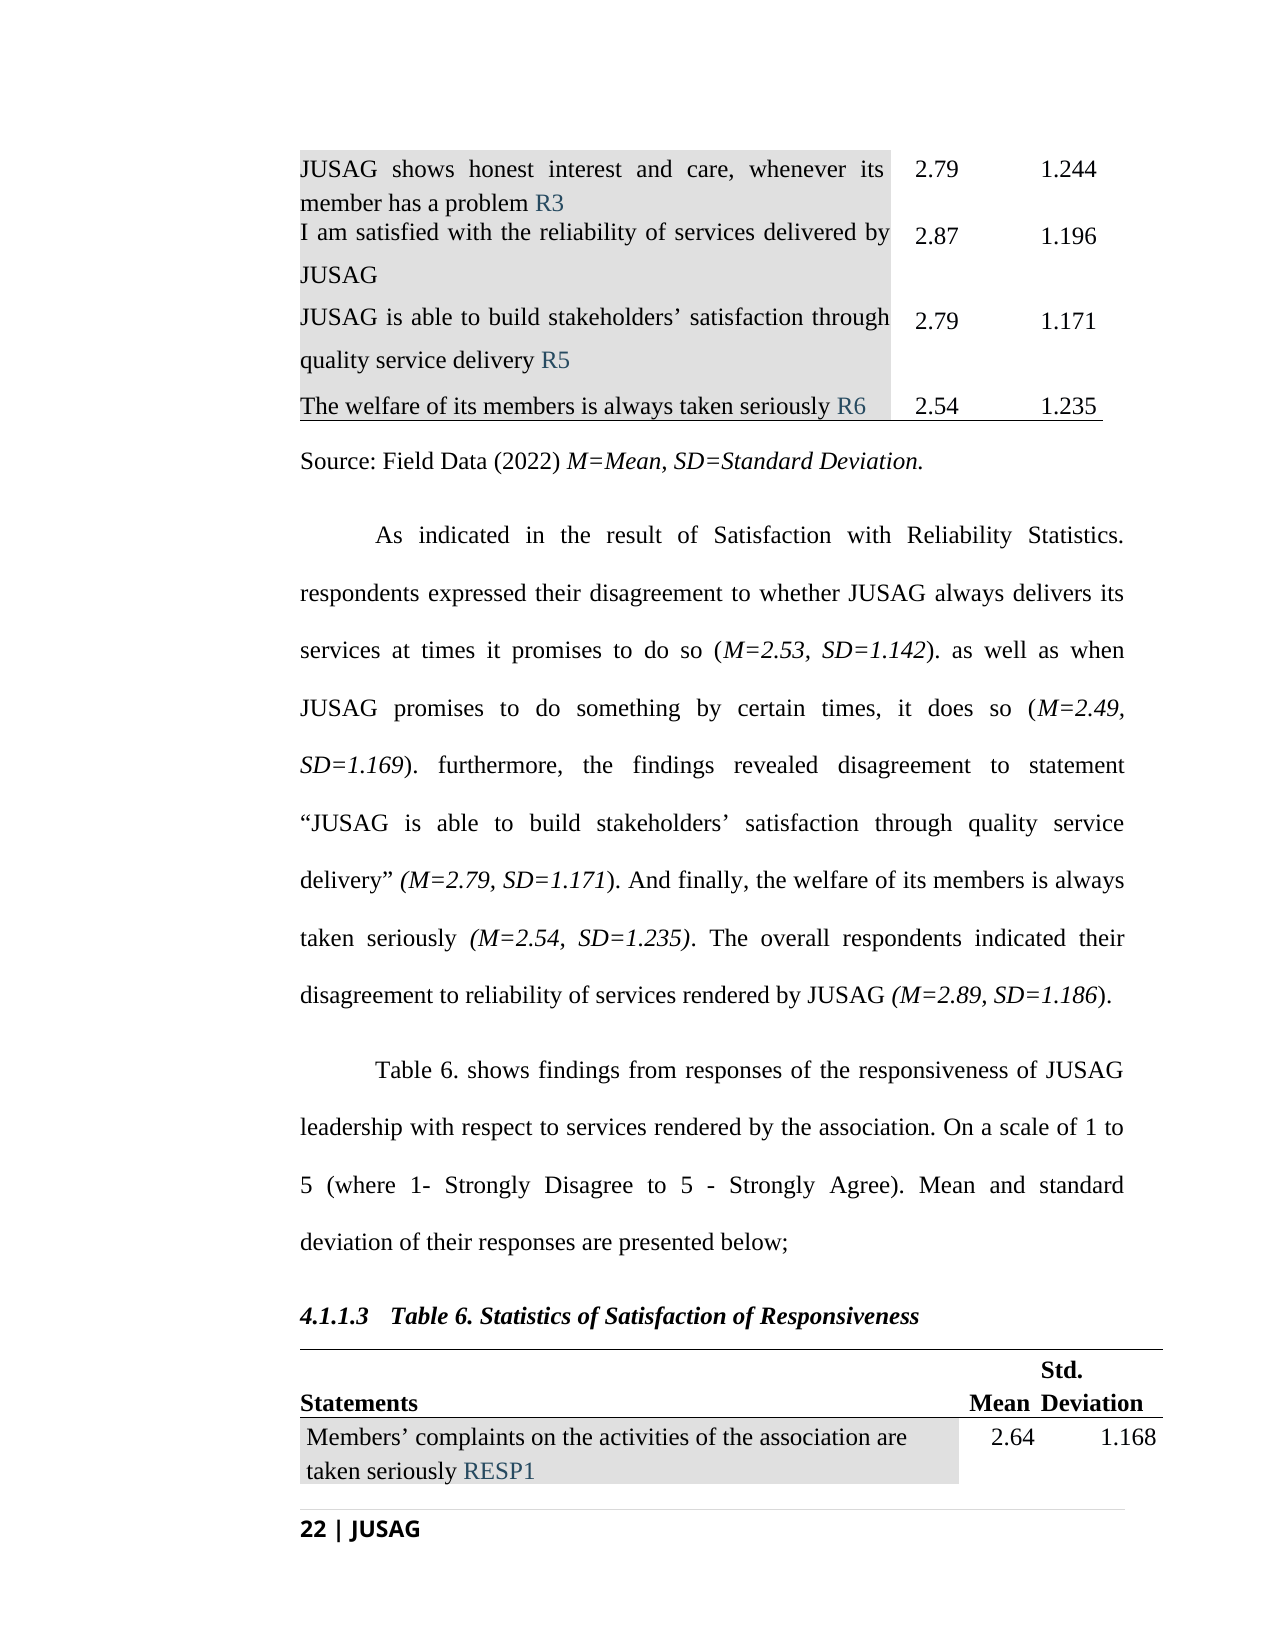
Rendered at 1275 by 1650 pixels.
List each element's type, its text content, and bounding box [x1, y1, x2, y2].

text Table 6. shows findings from responses of the responsiveness of JUSAG leadership with respect to services rendered by the association. On a scale of 1 to 5 (where 1- Strongly Disagree to 5 - Strongly Agree). Mean and standard deviation of their responses are presented below; [300, 1055, 1125, 1256]
table_cell I am satisfied with the reliability of services delivered by JUSAG [300, 217, 891, 302]
subtitle Table 6. Statistics of Satisfaction of Responsiveness [300, 1301, 1125, 1330]
table_cell 1.168 [1041, 1418, 1162, 1484]
table_cell 1.171 [965, 302, 1103, 387]
table_header Statements [300, 1350, 959, 1417]
table_cell Members’ complaints on the activities of the association are taken seriously RESP1 [300, 1418, 959, 1484]
table_cell JUSAG shows honest interest and care, whenever its member has a problem R3 [300, 150, 891, 217]
table_cell 1.196 [965, 217, 1103, 302]
table_cell The welfare of its members is always taken seriously R6 [300, 387, 891, 420]
text As indicated in the result of Satisfaction with Reliability Statistics. respondents expressed their disagreement to whether JUSAG always delivers its services at times it promises to do so (M=2.53, SD=1.142). as well as when JUSAG promises to do something by certain times, it does so (M=2.49, SD=1.169). furthermore, the findings revealed disagreement to statement “JUSAG is able to build stakeholders’ satisfaction through quality service delivery” (M=2.79, SD=1.171). And finally, the welfare of its members is always taken seriously (M=2.54, SD=1.235). The overall respondents indicated their disagreement to reliability of services rendered by JUSAG (M=2.89, SD=1.186). [300, 521, 1125, 1009]
table_header Std. Deviation [1041, 1350, 1162, 1417]
table_cell 2.79 [891, 150, 965, 217]
text Source: Field Data (2022) M=Mean, SD=Standard Deviation. [300, 446, 1125, 475]
table_cell 2.79 [891, 302, 965, 387]
table_cell 2.54 [891, 387, 965, 420]
table_cell JUSAG is able to build stakeholders’ satisfaction through quality service delivery R5 [300, 302, 891, 387]
table_cell 2.87 [891, 217, 965, 302]
table_header Mean [959, 1350, 1041, 1417]
table_cell 1.235 [965, 387, 1103, 420]
table_cell 2.64 [959, 1418, 1041, 1484]
table_cell 1.244 [965, 150, 1103, 217]
